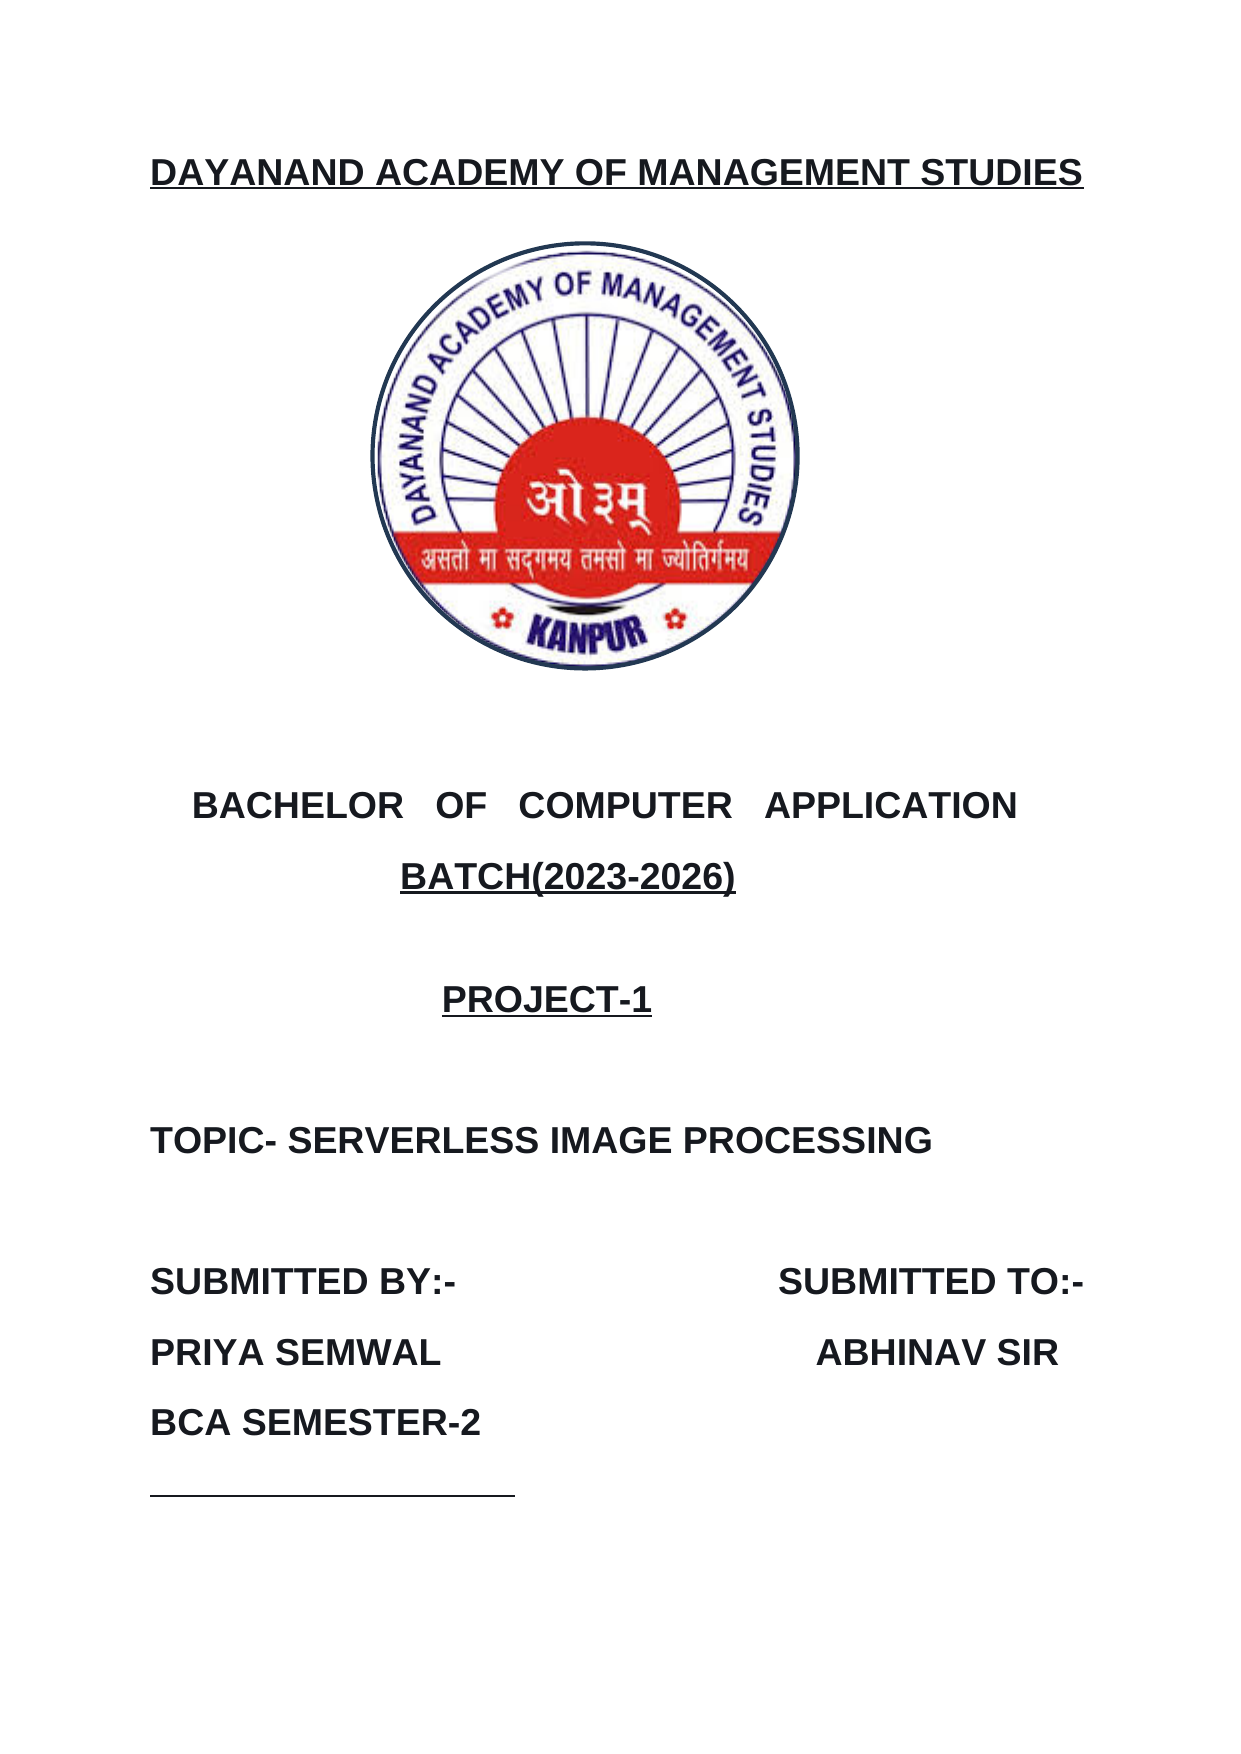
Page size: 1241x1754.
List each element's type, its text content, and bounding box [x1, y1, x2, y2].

text BACHELOR OF COMPUTER APPLICATION [150, 784, 1090, 827]
text BATCH(2023-2026) [150, 854, 1090, 897]
text SUBMITTED BY:- SUBMITTED TO:- [150, 1259, 1090, 1302]
picture [375, 246, 795, 666]
text PRIYA SEMWAL ABHINAV SIR [150, 1330, 1090, 1373]
text PROJECT-1 [150, 978, 1090, 1021]
text TOPIC- SERVERLESS IMAGE PROCESSING [150, 1118, 1090, 1162]
text BCA SEMESTER-2 [150, 1400, 1090, 1443]
text DAYANAND ACADEMY OF MANAGEMENT STUDIES [150, 150, 1090, 193]
